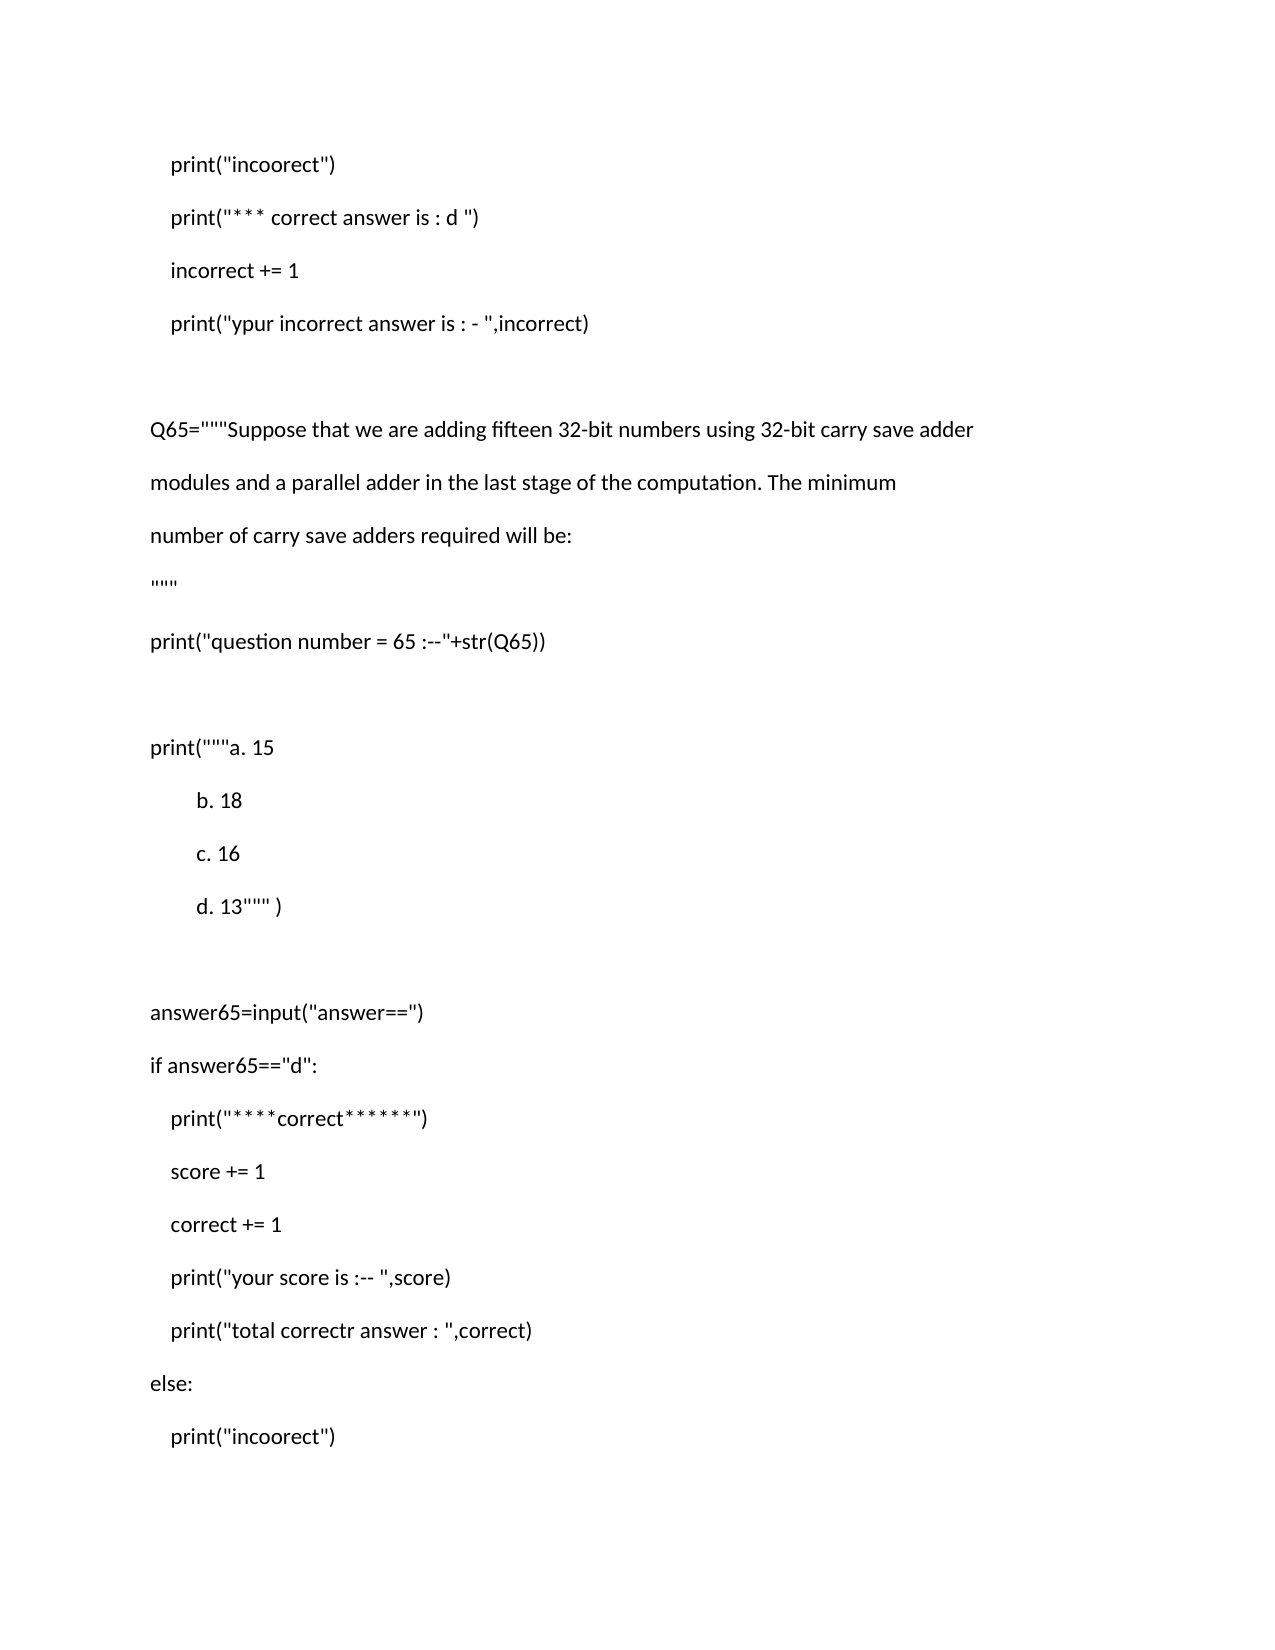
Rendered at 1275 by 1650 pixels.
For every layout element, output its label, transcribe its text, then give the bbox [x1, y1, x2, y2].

text else: [150, 1369, 1125, 1397]
text print("your score is :-- ",score) [150, 1263, 1125, 1291]
text print("****correct******") [150, 1104, 1125, 1132]
text print("total correctr answer : ",correct) [150, 1316, 1125, 1344]
text score += 1 [150, 1157, 1125, 1185]
text print("*** correct answer is : d ") [150, 203, 1125, 231]
text d. 13""" ) [150, 892, 1125, 920]
text Q65="""Suppose that we are adding fifteen 32-bit numbers using 32-bit carry save adder [150, 415, 1125, 443]
text print("ypur incorrect answer is : - ",incorrect) [150, 309, 1125, 337]
text c. 16 [150, 839, 1125, 867]
text modules and a parallel adder in the last stage of the computation. The minimum [150, 468, 1125, 496]
text if answer65=="d": [150, 1051, 1125, 1079]
text print("question number = 65 :--"+str(Q65)) [150, 627, 1125, 655]
text print("""a. 15 [150, 733, 1125, 761]
text number of carry save adders required will be: [150, 521, 1125, 549]
text incorrect += 1 [150, 256, 1125, 284]
text answer65=input("answer==") [150, 998, 1125, 1026]
text b. 18 [150, 786, 1125, 814]
text correct += 1 [150, 1210, 1125, 1238]
text print("incoorect") [150, 1422, 1125, 1451]
text print("incoorect") [150, 150, 1125, 178]
text """ [150, 574, 1125, 602]
